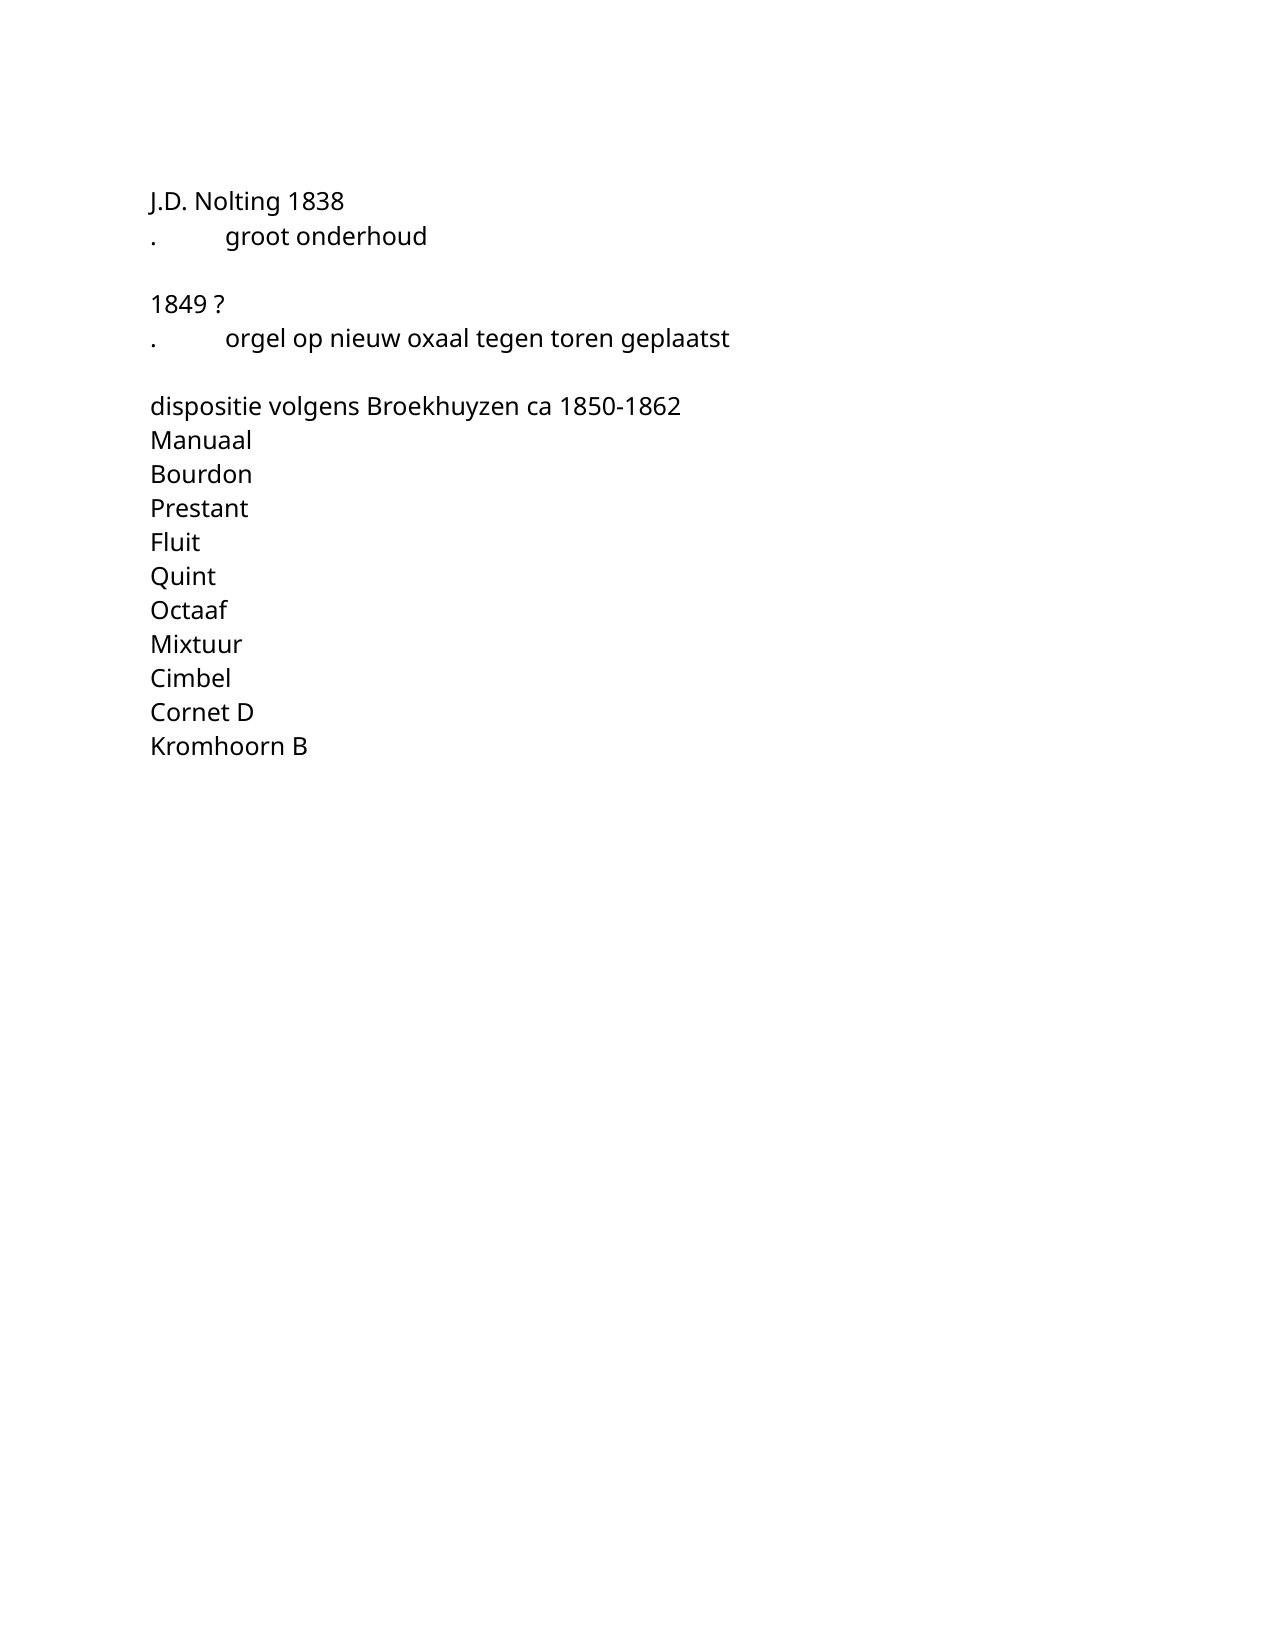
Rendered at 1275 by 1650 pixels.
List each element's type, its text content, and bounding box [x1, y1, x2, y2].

text Manuaal [150, 422, 1125, 457]
text Cimbel [150, 661, 1125, 695]
text Quint [150, 559, 1125, 593]
text Bourdon [150, 457, 1125, 491]
text Octaaf [150, 593, 1125, 627]
text Prestant [150, 491, 1125, 525]
text . groot onderhoud [150, 218, 1125, 252]
text Cornet D [150, 695, 1125, 729]
text J.D. Nolting 1838 [150, 184, 1125, 218]
text Kromhoorn B [150, 729, 1125, 763]
text . orgel op nieuw oxaal tegen toren geplaatst [150, 320, 1125, 354]
text Fluit [150, 525, 1125, 559]
text dispositie volgens Broekhuyzen ca 1850-1862 [150, 388, 1125, 422]
text Mixtuur [150, 627, 1125, 661]
text 1849 ? [150, 286, 1125, 320]
